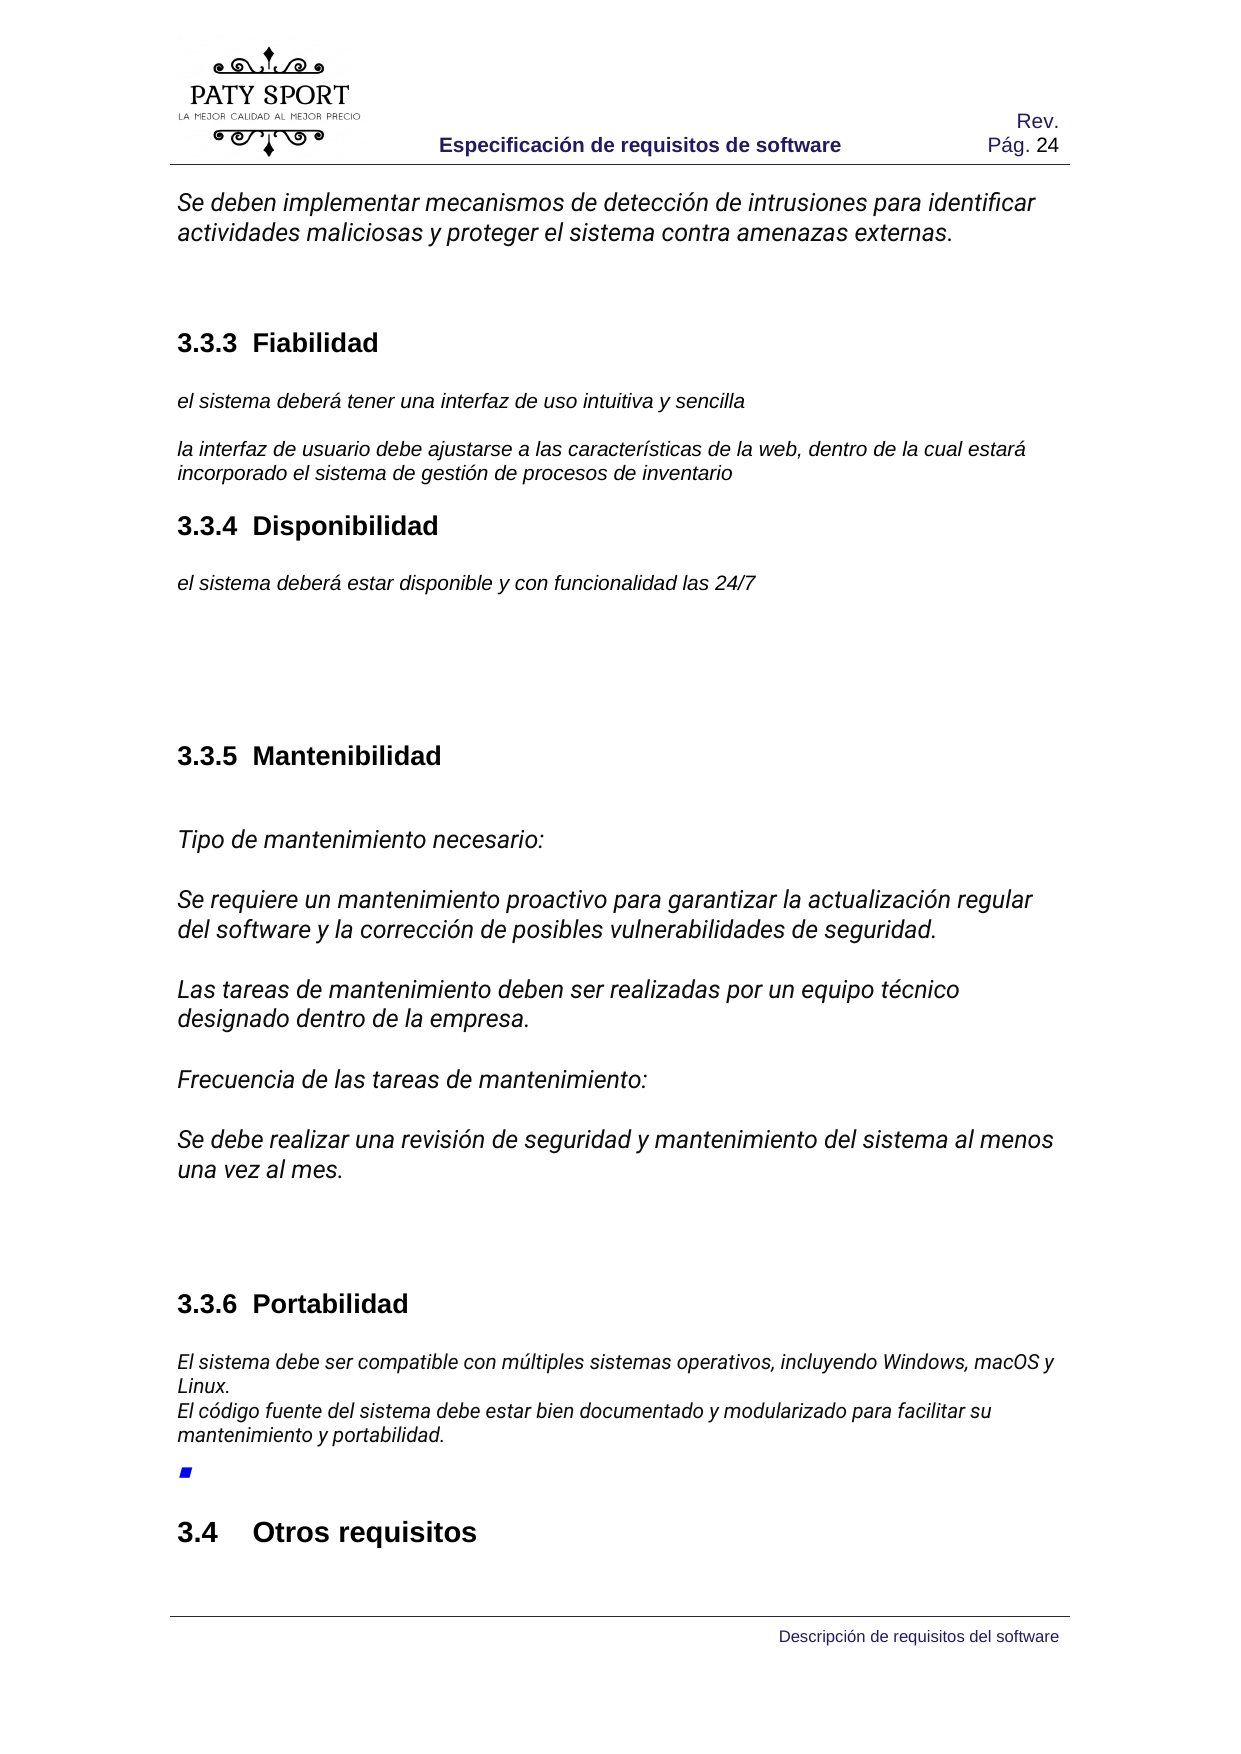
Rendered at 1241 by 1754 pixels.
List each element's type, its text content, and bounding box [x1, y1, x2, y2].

text El sistema debe ser compatible con múltiples sistemas operativos, incluyendo Windows, macOS y Linux. [177, 1350, 1063, 1399]
picture [177, 35, 367, 162]
list Portabilidad [177, 1288, 1063, 1320]
list Otros requisitos [177, 1515, 1063, 1549]
list Tipo de mantenimiento necesario: [177, 825, 1063, 854]
text Se debe realizar una revisión de seguridad y mantenimiento del sistema al menos una vez al mes. [177, 1126, 1063, 1184]
text Las tareas de mantenimiento deben ser realizadas por un equipo técnico designado dentro de la empresa. [177, 975, 1063, 1034]
text la interfaz de usuario debe ajustarse a las características de la web, dentro de la cual estará incorporado el sistema de gestión de procesos de inventario [177, 437, 1063, 484]
text el sistema deberá tener una interfaz de uso intuitiva y sencilla [177, 389, 1063, 413]
list Disponibilidad [177, 509, 1063, 541]
list Mantenibilidad [177, 740, 1063, 771]
text El código fuente del sistema debe estar bien documentado y modularizado para facilitar su mantenimiento y portabilidad. [177, 1399, 1063, 1447]
text Se deben implementar mecanismos de detección de intrusiones para identificar actividades maliciosas y proteger el sistema contra amenazas externas. [177, 188, 1063, 247]
text Frecuencia de las tareas de mantenimiento: [177, 1065, 1063, 1094]
list Fiabilidad [177, 327, 1063, 358]
text Se requiere un mantenimiento proactivo para garantizar la actualización regular del software y la corrección de posibles vulnerabilidades de seguridad. [177, 886, 1063, 944]
text el sistema deberá estar disponible y con funcionalidad las 24/7 [177, 571, 1063, 595]
